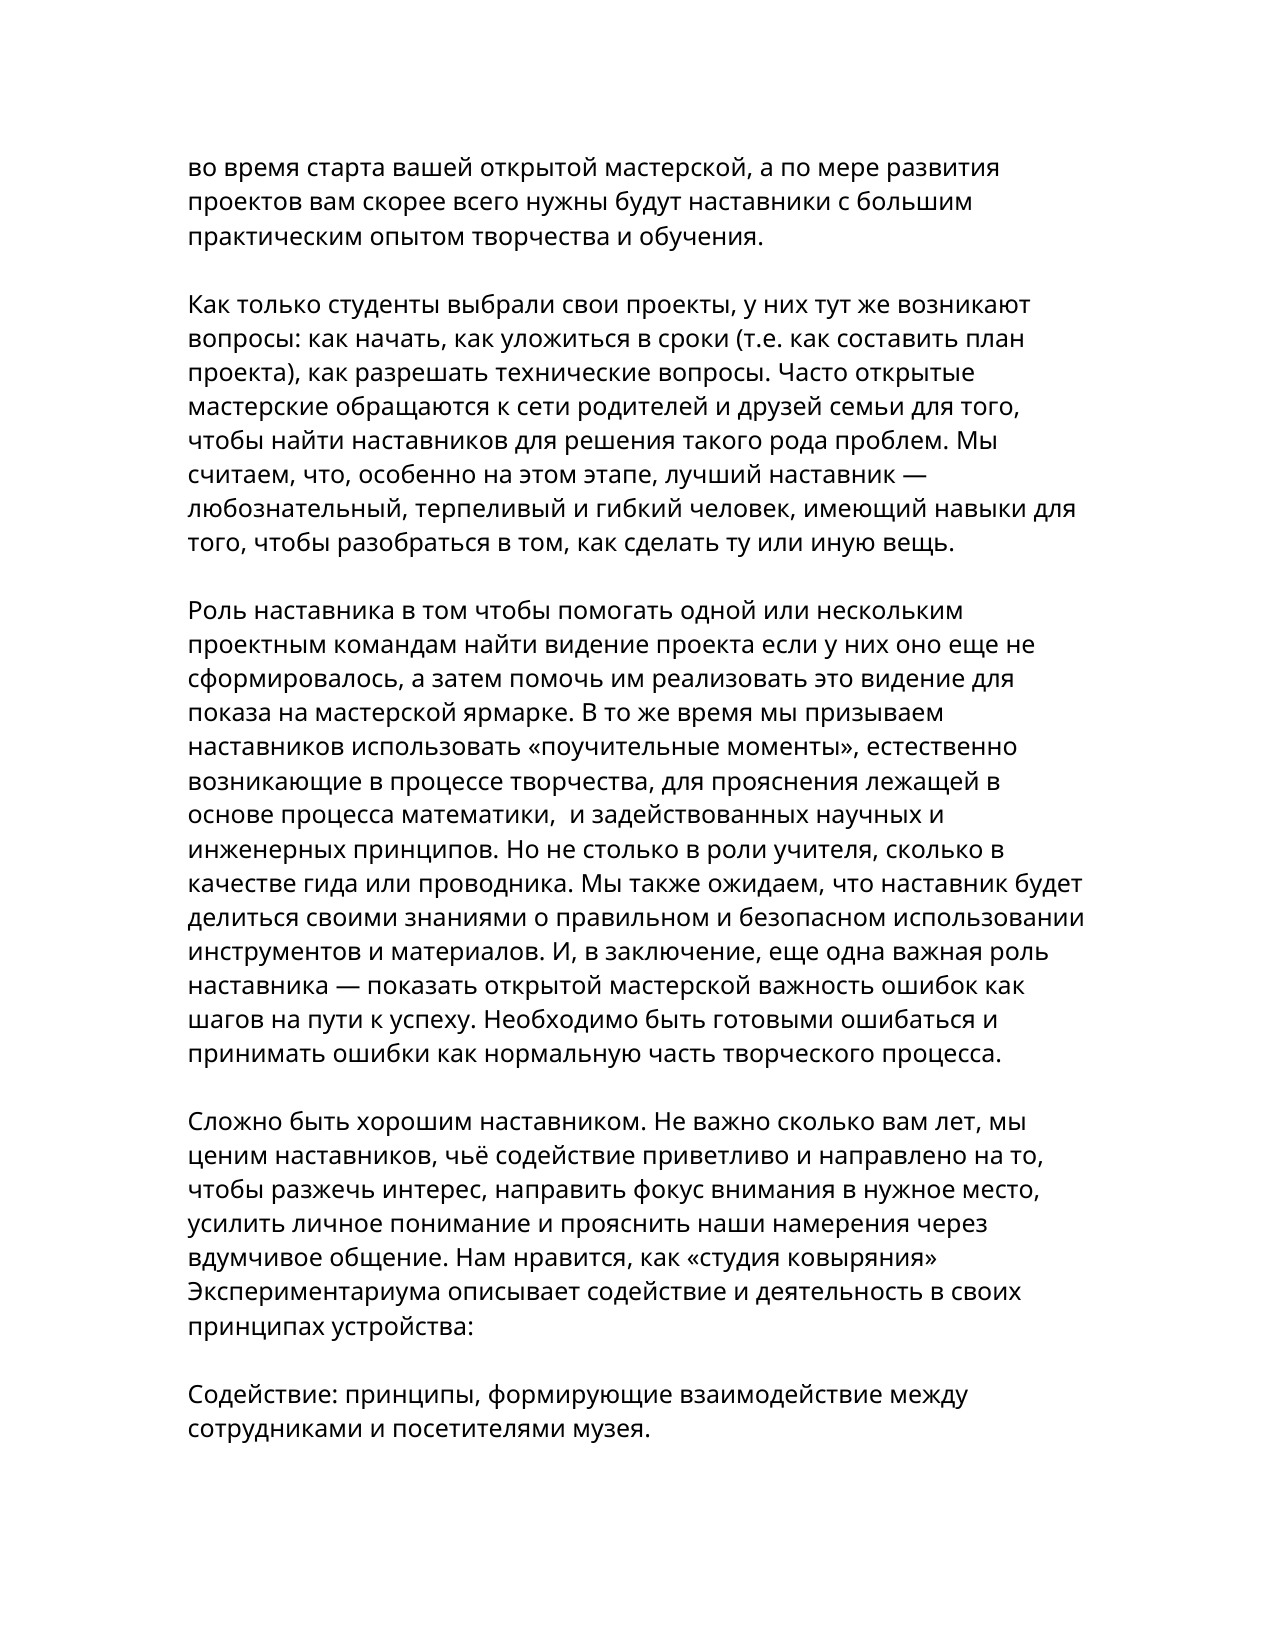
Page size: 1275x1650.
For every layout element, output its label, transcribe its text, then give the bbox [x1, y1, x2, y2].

text Как только студенты выбрали свои проекты, у них тут же возникают вопросы: как начать, как уложиться в сроки (т.е. как составить план проекта), как разрешать технические вопросы. Часто открытые мастерские обращаются к сети родителей и друзей семьи для того, чтобы найти наставников для решения такого рода проблем. Мы считаем, что, особенно на этом этапе, лучший наставник — любознательный, терпеливый и гибкий человек, имеющий навыки для того, чтобы разобраться в том, как сделать ту или иную вещь. [187, 286, 1087, 559]
text Содействие: принципы, формирующие взаимодействие между сотрудниками и посетителями музея. [187, 1376, 1087, 1444]
text Роль наставника в том чтобы помогать одной или нескольким проектным командам найти видение проекта если у них оно еще не сформировалось, а затем помочь им реализовать это видение для показа на мастерской ярмарке. В то же время мы призываем наставников использовать «поучительные моменты», естественно возникающие в процессе творчества, для прояснения лежащей в основе процесса математики, и задействованных научных и инженерных принципов. Но не столько в роли учителя, сколько в качестве гида или проводника. Мы также ожидаем, что наставник будет делиться своими знаниями о правильном и безопасном использовании инструментов и материалов. И, в заключение, еще одна важная роль наставника — показать открытой мастерской важность ошибок как шагов на пути к успеху. Необходимо быть готовыми ошибаться и принимать ошибки как нормальную часть творческого процесса. [187, 593, 1087, 1070]
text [187, 150, 1087, 252]
text Сложно быть хорошим наставником. Не важно сколько вам лет, мы ценим наставников, чьё содействие приветливо и направлено на то, чтобы разжечь интерес, направить фокус внимания в нужное место, усилить личное понимание и прояснить наши намерения через вдумчивое общение. Нам нравится, как «студия ковыряния» Экспериментариума описывает содействие и деятельность в своих принципах устройства: [187, 1104, 1087, 1342]
